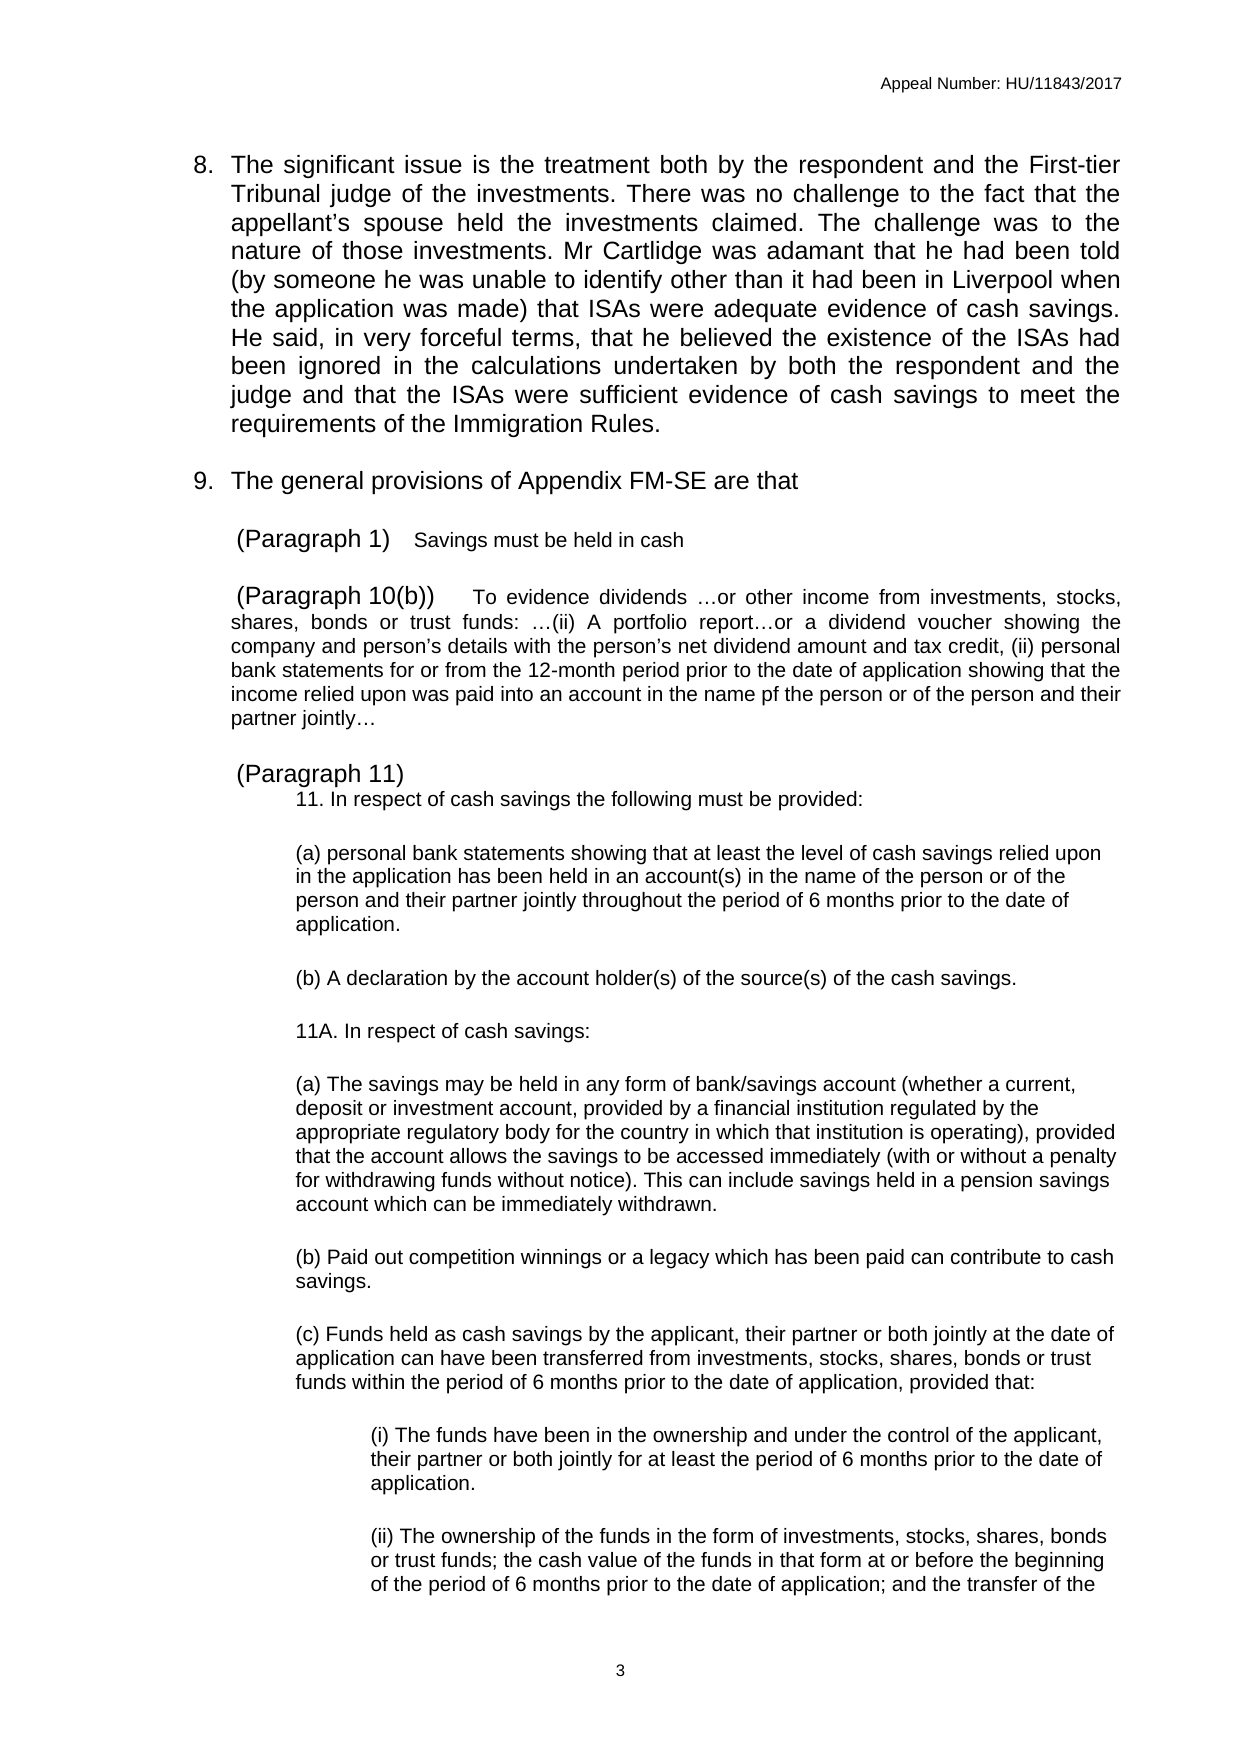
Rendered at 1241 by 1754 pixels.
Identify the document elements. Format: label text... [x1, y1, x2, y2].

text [370, 1524, 1122, 1596]
text (i) The funds have been in the ownership and under the control of the applicant, their partner or both jointly for at least the period of 6 months prior to the date of application. [370, 1423, 1122, 1494]
list The significant issue is the treatment both by the respondent and the First-tier Tribunal judge of the investments. There was no challenge to the fact that the appellant’s spouse held the investments claimed. The challenge was to the nature of those investments. Mr Cartlidge was adamant that he had been told (by someone he was unable to identify other than it had been in Liverpool when the application was made) that ISAs were adequate evidence of cash savings. He said, in very forceful terms, that he believed the existence of the ISAs had been ignored in the calculations undertaken by both the respondent and the judge and that the ISAs were sufficient evidence of cash savings to meet the requirements of the Immigration Rules. [193, 150, 1122, 437]
text (b) A declaration by the account holder(s) of the source(s) of the cash savings. [295, 965, 1122, 989]
text (c) Funds held as cash savings by the applicant, their partner or both jointly at the date of application can have been transferred from investments, stocks, shares, bonds or trust funds within the period of 6 months prior to the date of application, provided that: [295, 1322, 1122, 1393]
text (a) personal bank statements showing that at least the level of cash savings relied upon in the application has been held in an account(s) in the name of the person or of the person and their partner jointly throughout the period of 6 months prior to the date of application. [295, 840, 1122, 936]
list (Paragraph 1) Savings must be held in cash [231, 524, 1122, 552]
text (a) The savings may be held in any form of bank/savings account (whether a current, deposit or investment account, provided by a financial institution regulated by the appropriate regulatory body for the country in which that institution is operating), provided that the account allows the savings to be accessed immediately (with or without a penalty for withdrawing funds without notice). This can include savings held in a pension savings account which can be immediately withdrawn. [295, 1072, 1122, 1215]
list (Paragraph 10(b)) To evidence dividends …or other income from investments, stocks, shares, bonds or trust funds: …(ii) A portfolio report…or a dividend voucher showing the company and person’s details with the person’s net dividend amount and tax credit, (ii) personal bank statements for or from the 12-month period prior to the date of application showing that the income relied upon was paid into an account in the name pf the person or of the person and their partner jointly… [231, 581, 1122, 730]
list The general provisions of Appendix FM-SE are that [193, 466, 1122, 495]
text 11. In respect of cash savings the following must be provided: [118, 787, 1122, 811]
text 11A. In respect of cash savings: [236, 1018, 1122, 1042]
list (Paragraph 11) [231, 758, 1122, 787]
text (b) Paid out competition winnings or a legacy which has been paid can contribute to cash savings. [295, 1244, 1122, 1292]
